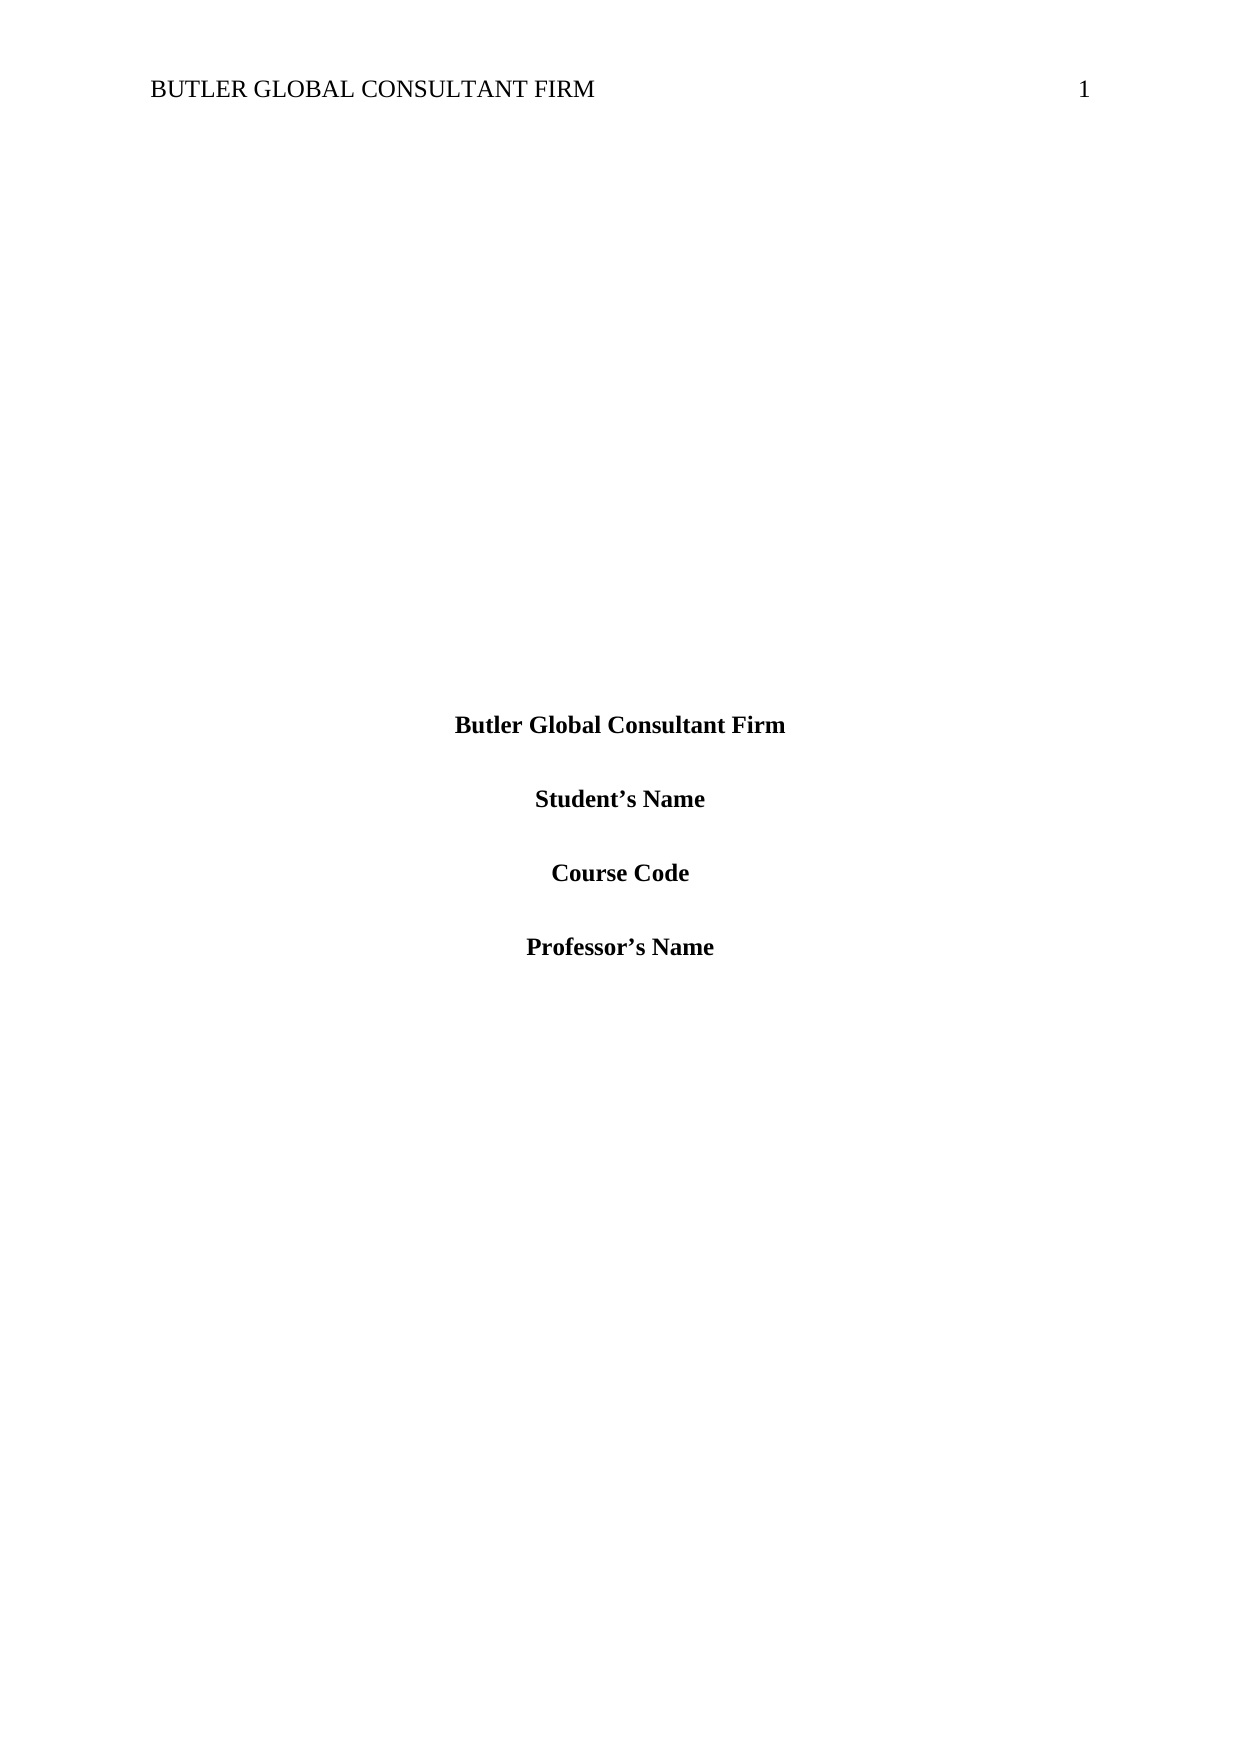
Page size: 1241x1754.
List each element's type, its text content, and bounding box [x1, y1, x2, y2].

text Course Code [150, 858, 1090, 887]
text Butler Global Consultant Firm [150, 710, 1090, 739]
text Professor’s Name [150, 932, 1090, 961]
text Student’s Name [150, 784, 1090, 813]
